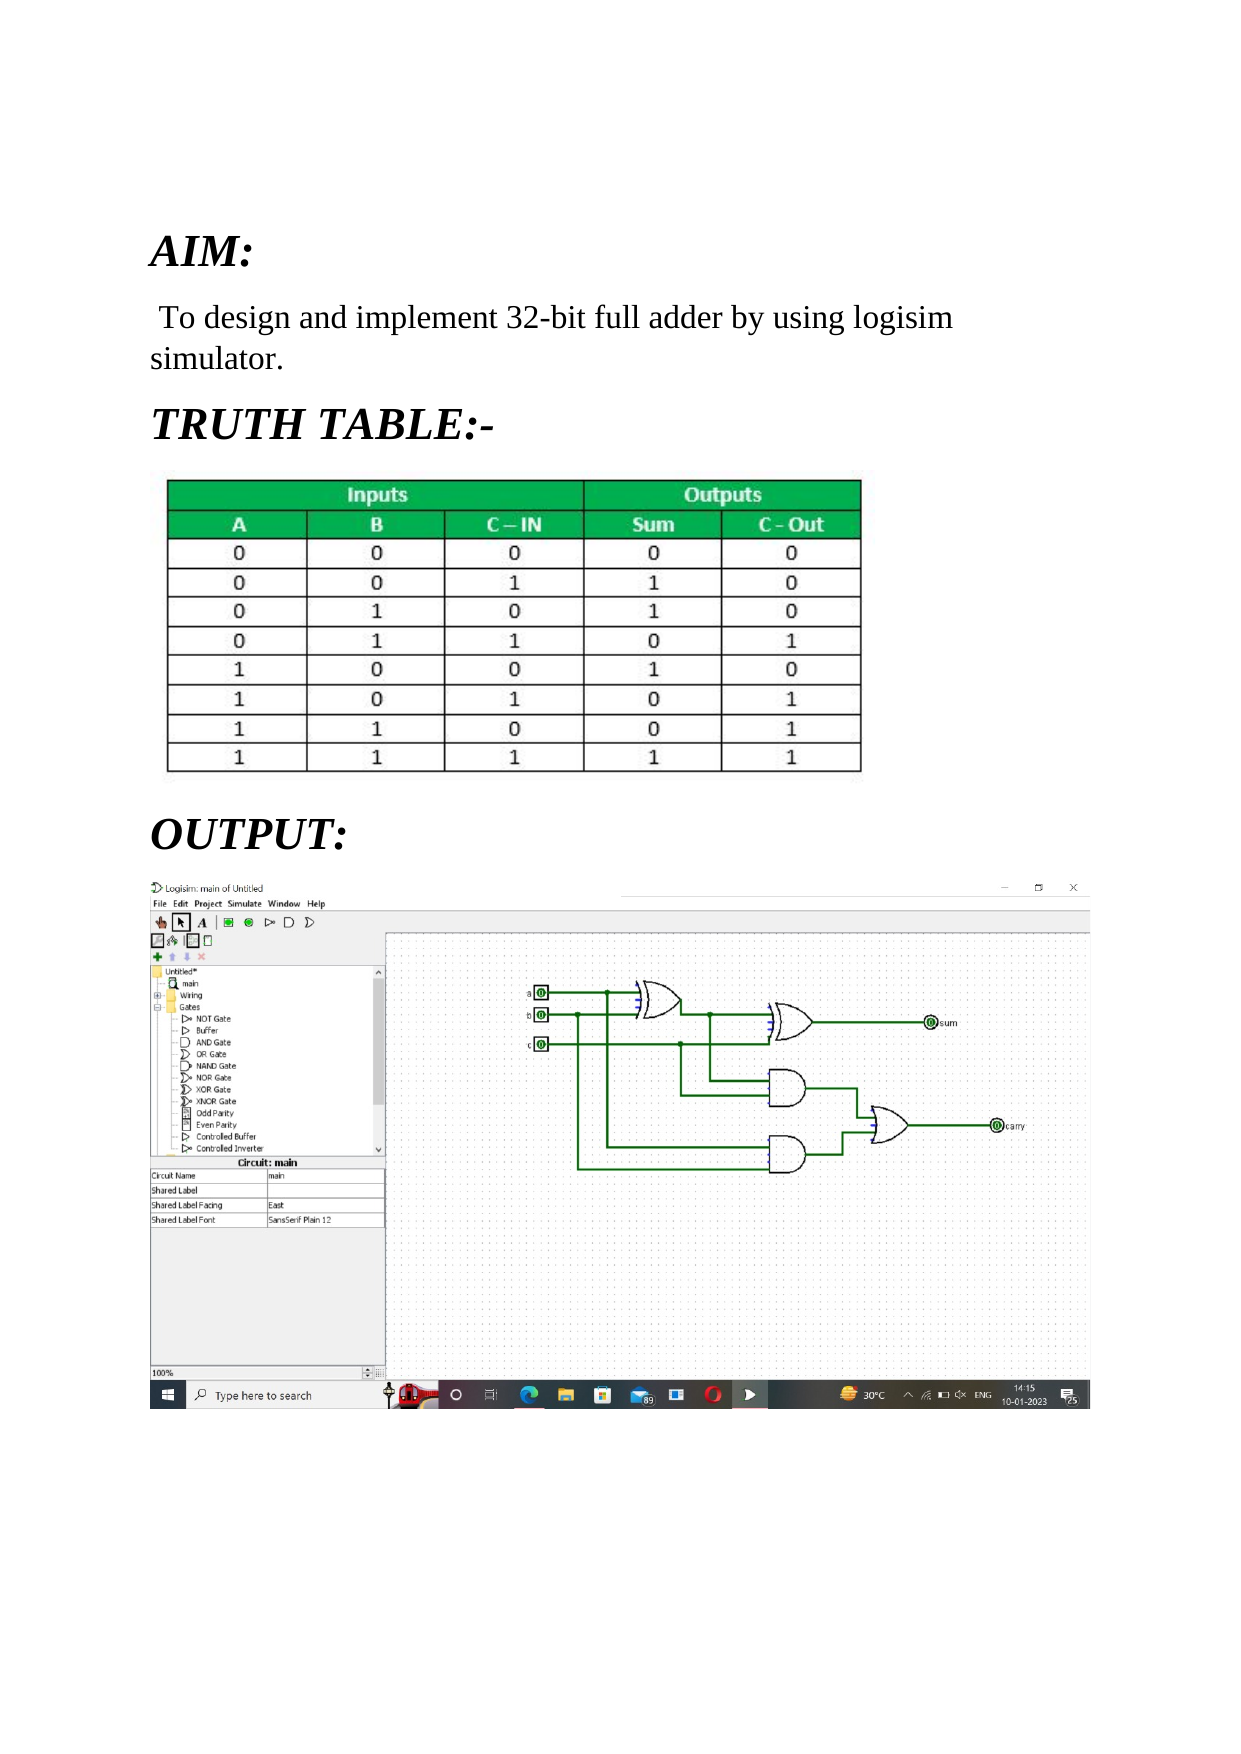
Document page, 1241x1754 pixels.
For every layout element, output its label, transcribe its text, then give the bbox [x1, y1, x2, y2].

text AIM: [150, 223, 1090, 276]
text To design and implement 32-bit full adder by using logisim simulator. [150, 297, 1090, 377]
text OUTPUT: [150, 806, 1090, 859]
picture [150, 880, 1091, 1409]
picture [150, 470, 876, 788]
text TRUTH TABLE:- [150, 396, 1090, 449]
